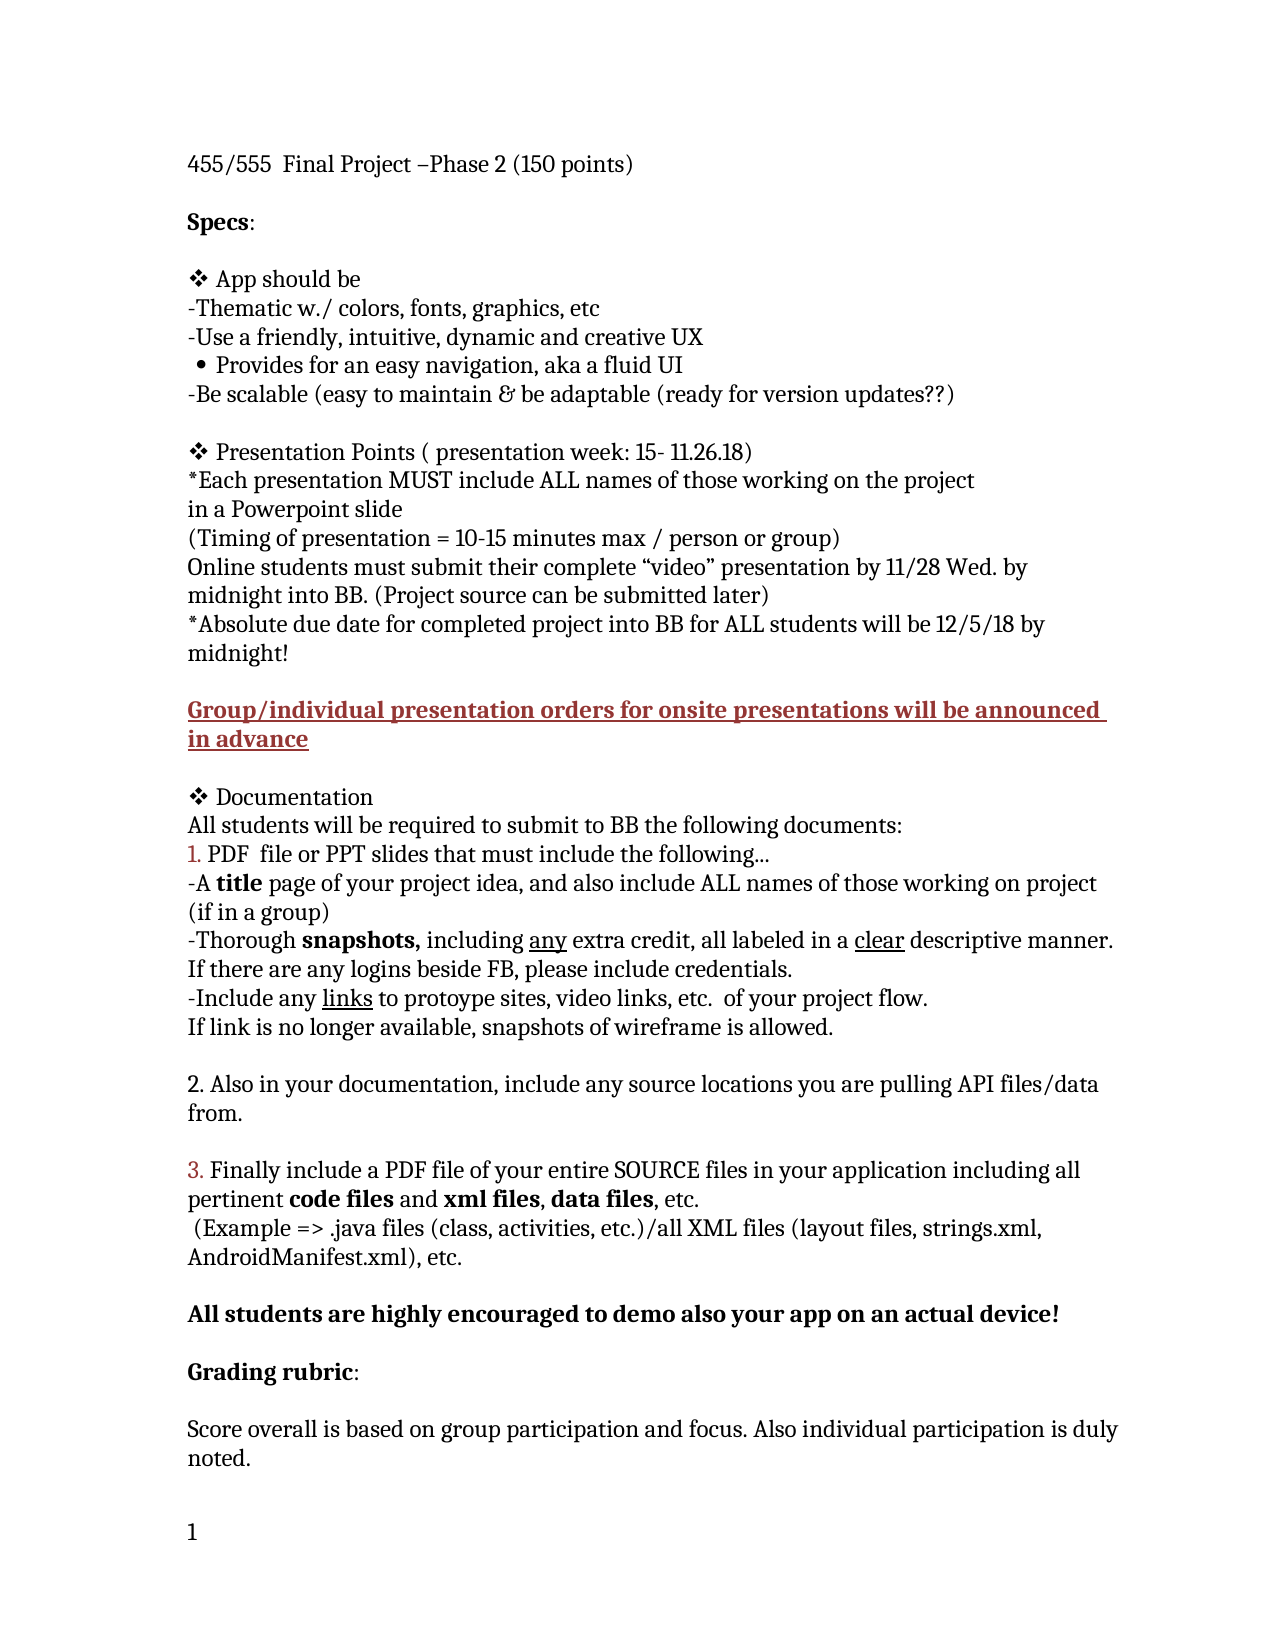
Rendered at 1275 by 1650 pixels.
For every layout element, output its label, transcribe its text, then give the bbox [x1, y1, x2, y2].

list App should be [187, 265, 1125, 294]
text Group/individual presentation orders for onsite presentations will be announced in advance [187, 696, 1125, 754]
text Score overall is based on group participation and focus. Also individual participation is duly noted. [187, 1415, 1125, 1472]
text (Timing of presentation = 10-15 minutes max / person or group) [187, 524, 1125, 552]
text -A title page of your project idea, and also include ALL names of those working on project (if in a group) [187, 869, 1125, 926]
text Specs: [187, 207, 1125, 236]
text 3. Finally include a PDF file of your entire SOURCE files in your application including all pertinent code files and xml files, data files, etc. [187, 1156, 1125, 1214]
text -Thorough snapshots, including any extra credit, all labeled in a clear descriptive manner. If there are any logins beside FB, please include credentials. [187, 926, 1125, 984]
text *Absolute due date for completed project into BB for ALL students will be 12/5/18 by midnight! [187, 610, 1125, 667]
text All students are highly encouraged to demo also your app on an actual device! [187, 1300, 1125, 1329]
text -Be scalable (easy to maintain & be adaptable (ready for version updates??) [187, 380, 1125, 409]
text 455/555 Final Project –Phase 2 (150 points) [187, 150, 1125, 179]
list Documentation [187, 782, 1125, 811]
list Provides for an easy navigation, aka a fluid UI [197, 351, 1125, 380]
text If link is no longer available, snapshots of wireframe is allowed. [187, 1012, 1125, 1041]
text -Include any links to protoype sites, video links, etc. of your project flow. [187, 984, 1125, 1012]
text Grading rubric: [187, 1357, 1125, 1386]
text 1. PDF file or PPT slides that must include the following... [187, 840, 1125, 869]
text *Each presentation MUST include ALL names of those working on the project [187, 466, 1125, 495]
text All students will be required to submit to BB the following documents: [187, 811, 1125, 840]
text (Example => .java files (class, activities, etc.)/all XML files (layout files, strings.xml, AndroidManifest.xml), etc. [187, 1214, 1125, 1271]
text -Use a friendly, intuitive, dynamic and creative UX [187, 322, 1125, 351]
text -Thematic w./ colors, fonts, graphics, etc [187, 294, 1125, 322]
text 2. Also in your documentation, include any source locations you are pulling API files/data from. [187, 1070, 1125, 1127]
text in a Powerpoint slide [187, 495, 1125, 524]
list Presentation Points ( presentation week: 15- 11.26.18) [187, 437, 1125, 466]
text Online students must submit their complete “video” presentation by 11/28 Wed. by midnight into BB. (Project source can be submitted later) [187, 552, 1125, 610]
